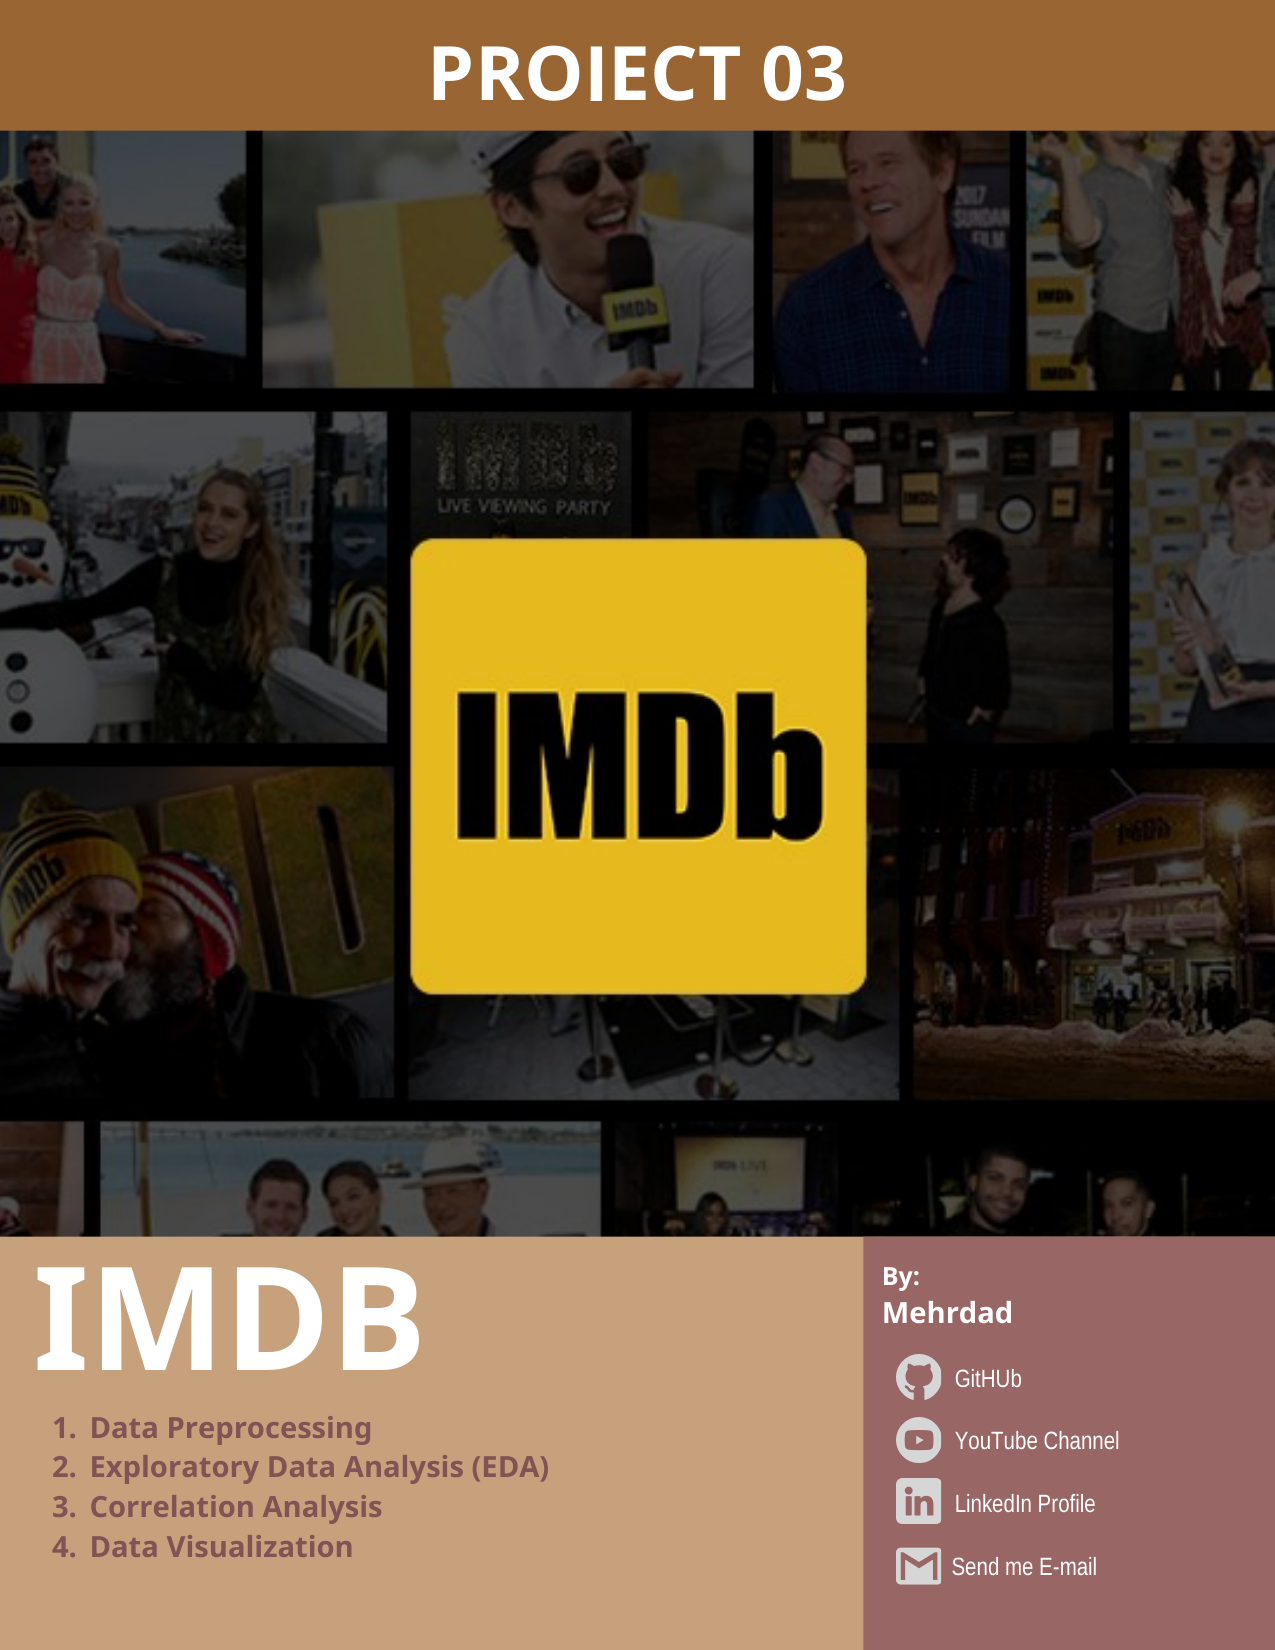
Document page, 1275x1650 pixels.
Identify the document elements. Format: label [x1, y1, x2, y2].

picture [0, 131, 1275, 1236]
